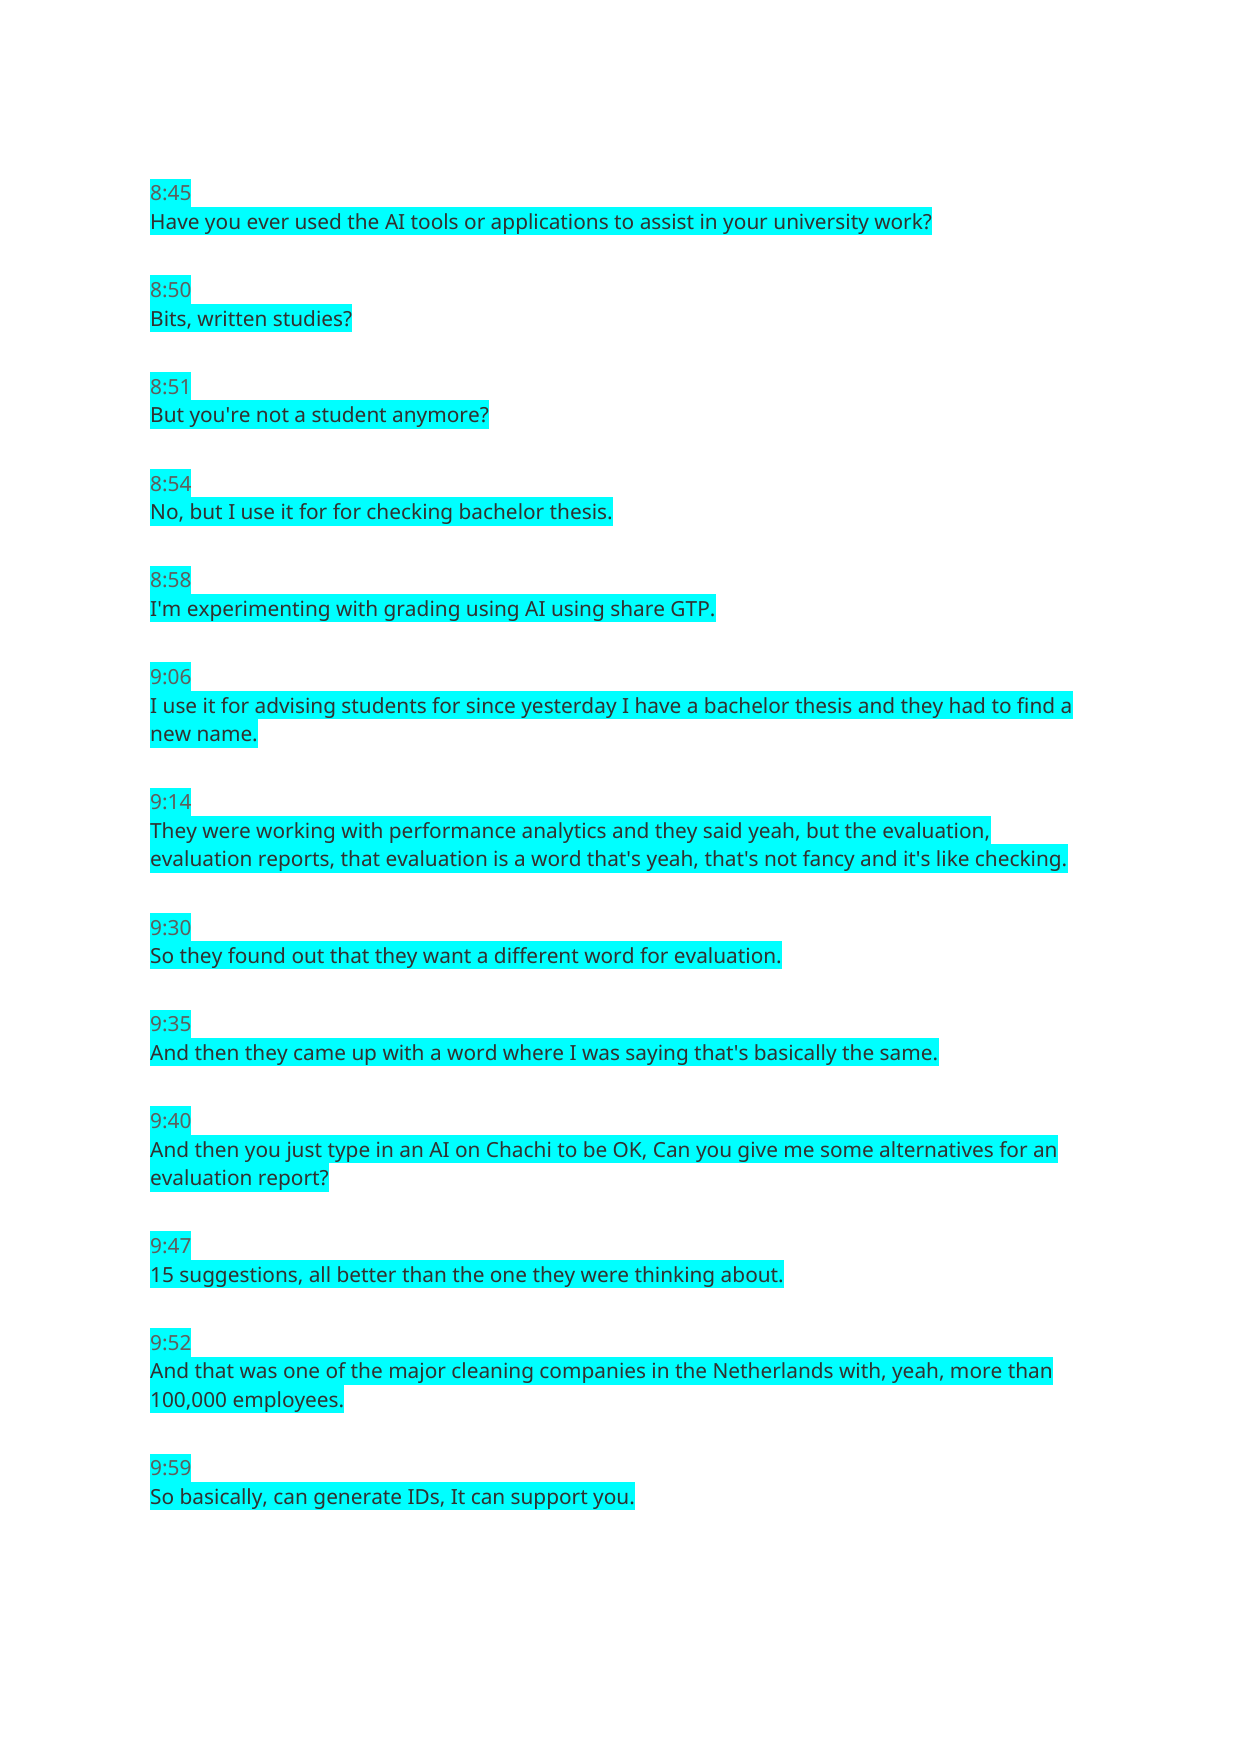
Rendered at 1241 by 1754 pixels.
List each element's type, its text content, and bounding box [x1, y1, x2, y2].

text 9:30 So they found out that they want a different word for evaluation. [150, 884, 1090, 969]
text 9:40 And then you just type in an AI on Chachi to be OK, Can you give me some alternatives for an evaluation report? [150, 1078, 1090, 1192]
text 9:47 15 suggestions, all better than the one they were thinking about. [150, 1203, 1090, 1288]
text 9:14 They were working with performance analytics and they said yeah, but the evaluation, evaluation reports, that evaluation is a word that's yeah, that's not fancy and it's like checking. [150, 759, 1090, 873]
text 9:35 And then they came up with a word where I was saying that's basically the same. [150, 981, 1090, 1066]
text 8:54 No, but I use it for for checking bachelor thesis. [150, 440, 1090, 526]
text 9:06 I use it for advising students for since yesterday I have a bachelor thesis and they had to find a new name. [150, 634, 1090, 748]
text 8:51 But you're not a student anymore? [150, 343, 1090, 429]
text 8:58 I'm experimenting with grading using AI using share GTP. [150, 537, 1090, 622]
text 8:45 Have you ever used the AI tools or applications to assist in your university work? [150, 150, 1090, 235]
text 9:59 So basically, can generate IDs, It can support you. [150, 1425, 1090, 1510]
text 9:52 And that was one of the major cleaning companies in the Netherlands with, yeah, more than 100,000 employees. [150, 1300, 1090, 1413]
text 8:50 Bits, written studies? [150, 247, 1090, 332]
